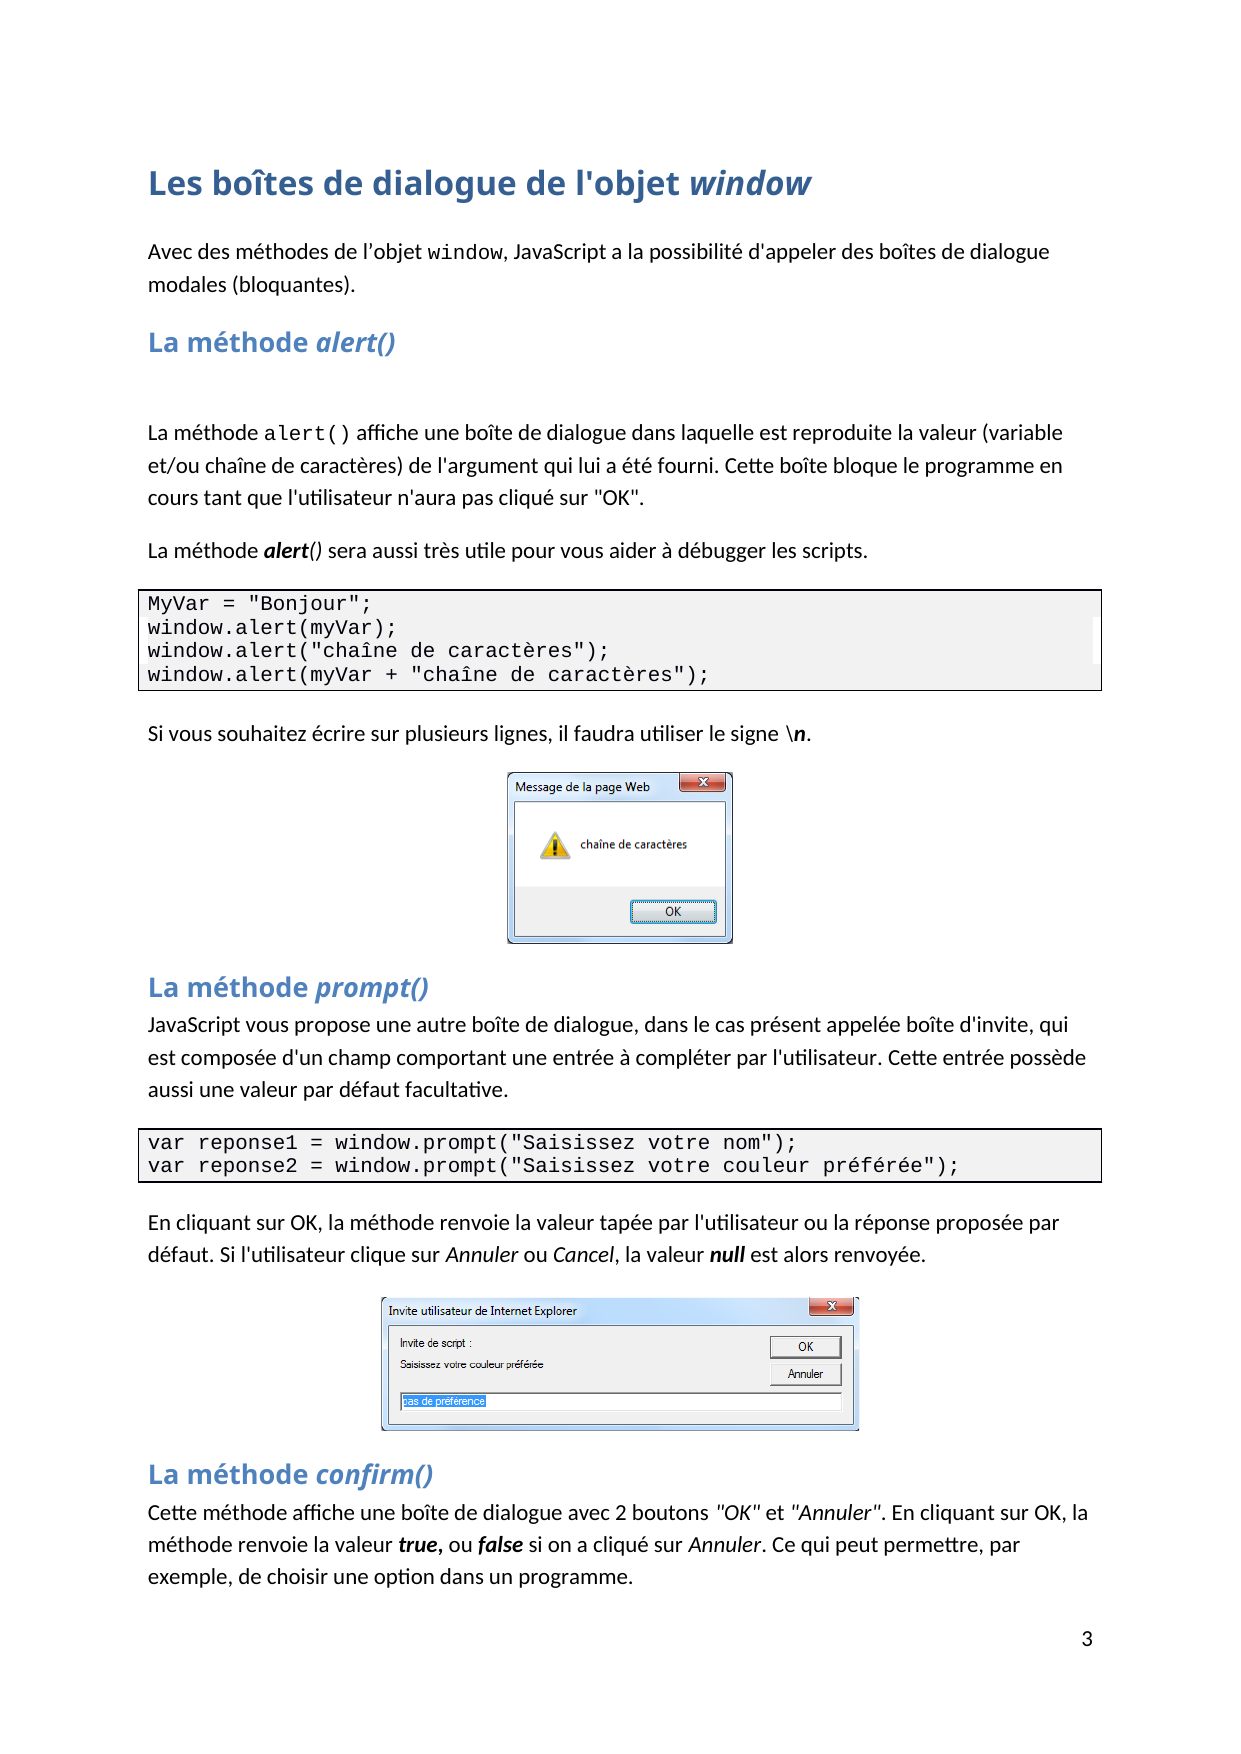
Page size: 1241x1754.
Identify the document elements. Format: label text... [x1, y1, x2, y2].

text La méthode alert() sera aussi très utile pour vous aider à débugger les scripts. [148, 536, 1093, 564]
text Si vous souhaitez écrire sur plusieurs lignes, il faudra utiliser le signe \n. [148, 719, 1093, 747]
text window.alert(myVar); [148, 617, 1093, 640]
subtitle La méthode prompt() [148, 968, 1093, 1005]
text La méthode alert() affiche une boîte de dialogue dans laquelle est reproduite la valeur (variable et/ou chaîne de caractères) de l'argument qui lui a été fourni. Cette boîte bloque le programme en cours tant que l'utilisateur n'aura pas cliqué sur "OK". [148, 418, 1093, 511]
text MyVar = "Bonjour"; [139, 591, 1101, 617]
text Avec des méthodes de l’objet window, JavaScript a la possibilité d'appeler des boîtes de dialogue modales (bloquantes). [148, 237, 1093, 298]
subtitle La méthode alert() [148, 323, 1093, 360]
text window.alert("chaîne de caractères"); [148, 640, 1093, 660]
picture [507, 772, 733, 944]
text Cette méthode affiche une boîte de dialogue avec 2 boutons "OK" et "Annuler". En cliquant sur OK, la méthode renvoie la valeur true, ou false si on a cliqué sur Annuler. Ce qui peut permettre, par exemple, de choisir une option dans un programme. [148, 1498, 1093, 1591]
text JavaScript vous propose une autre boîte de dialogue, dans le cas présent appelée boîte d'invite, qui est composée d'un champ comportant une entrée à compléter par l'utilisateur. Cette entrée possède aussi une valeur par défaut facultative. [148, 1011, 1093, 1103]
subtitle La méthode confirm() [148, 1456, 1093, 1493]
text var reponse1 = window.prompt("Saisissez votre nom"); [139, 1130, 1101, 1152]
text window.alert(myVar + "chaîne de caractères"); [139, 660, 1101, 690]
text var reponse2 = window.prompt("Saisissez votre couleur préférée"); [139, 1152, 1101, 1181]
text En cliquant sur OK, la méthode renvoie la valeur tapée par l'utilisateur ou la réponse proposée par défaut. Si l'utilisateur clique sur Annuler ou Cancel, la valeur null est alors renvoyée. [148, 1208, 1093, 1268]
picture [381, 1297, 860, 1431]
subtitle Les boîtes de dialogue de l'objet window [148, 160, 1093, 206]
